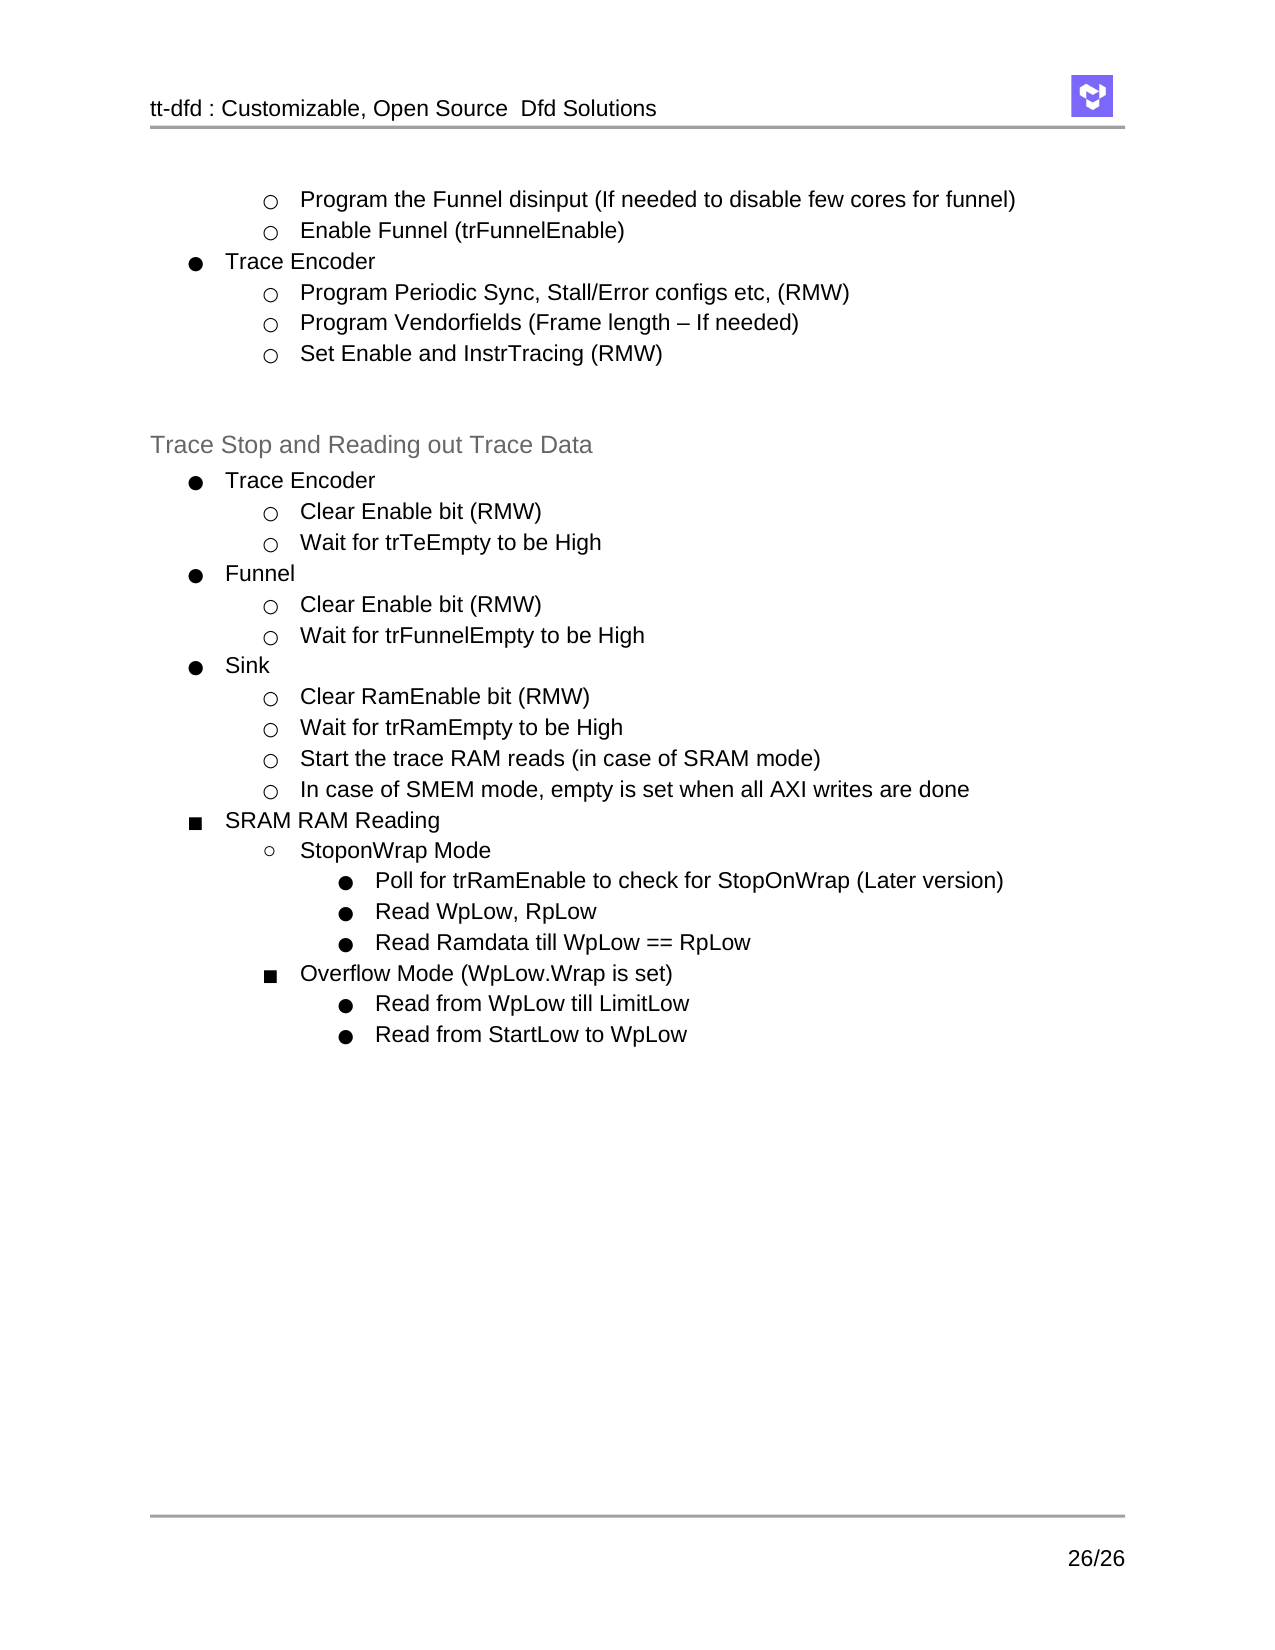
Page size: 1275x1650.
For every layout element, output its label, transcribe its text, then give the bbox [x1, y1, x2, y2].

list Start the trace RAM reads (in case of SRAM mode) [262, 745, 1125, 772]
list Trace Encoder [187, 248, 1125, 274]
list Wait for trRamEmpty to be High [262, 714, 1125, 741]
list Read from StartLow to WpLow [337, 1021, 1125, 1047]
list Clear Enable bit (RMW) [262, 591, 1125, 618]
list Clear Enable bit (RMW) [262, 498, 1125, 525]
list Read from WpLow till LimitLow [337, 990, 1125, 1017]
list Trace Encoder [187, 467, 1125, 494]
list Program Periodic Sync, Stall/Error configs etc, (RMW) [262, 278, 1125, 305]
list Poll for trRamEnable to check for StopOnWrap (Later version) [337, 867, 1125, 894]
list Enable Funnel (trFunnelEnable) [262, 217, 1125, 244]
list Read Ramdata till WpLow == RpLow [337, 929, 1125, 956]
list StoponWrap Mode [262, 837, 1125, 863]
list Clear RamEnable bit (RMW) [262, 683, 1125, 710]
list Program the Funnel disinput (If needed to disable few cores for funnel) [262, 186, 1125, 213]
list Set Enable and InstrTracing (RMW) [262, 340, 1125, 367]
list Read WpLow, RpLow [337, 898, 1125, 925]
list Funnel [187, 560, 1125, 587]
list Wait for trTeEmpty to be High [262, 529, 1125, 556]
list In case of SMEM mode, empty is set when all AXI writes are done [262, 776, 1125, 803]
subtitle Trace Stop and Reading out Trace Data [150, 430, 1125, 459]
list Sink [187, 652, 1125, 679]
list Wait for trFunnelEmpty to be High [262, 622, 1125, 648]
picture [1071, 75, 1113, 117]
list SRAM RAM Reading [187, 807, 1125, 833]
list Overflow Mode (WpLow.Wrap is set) [262, 959, 1125, 986]
list Program Vendorfields (Frame length – If needed) [262, 309, 1125, 336]
